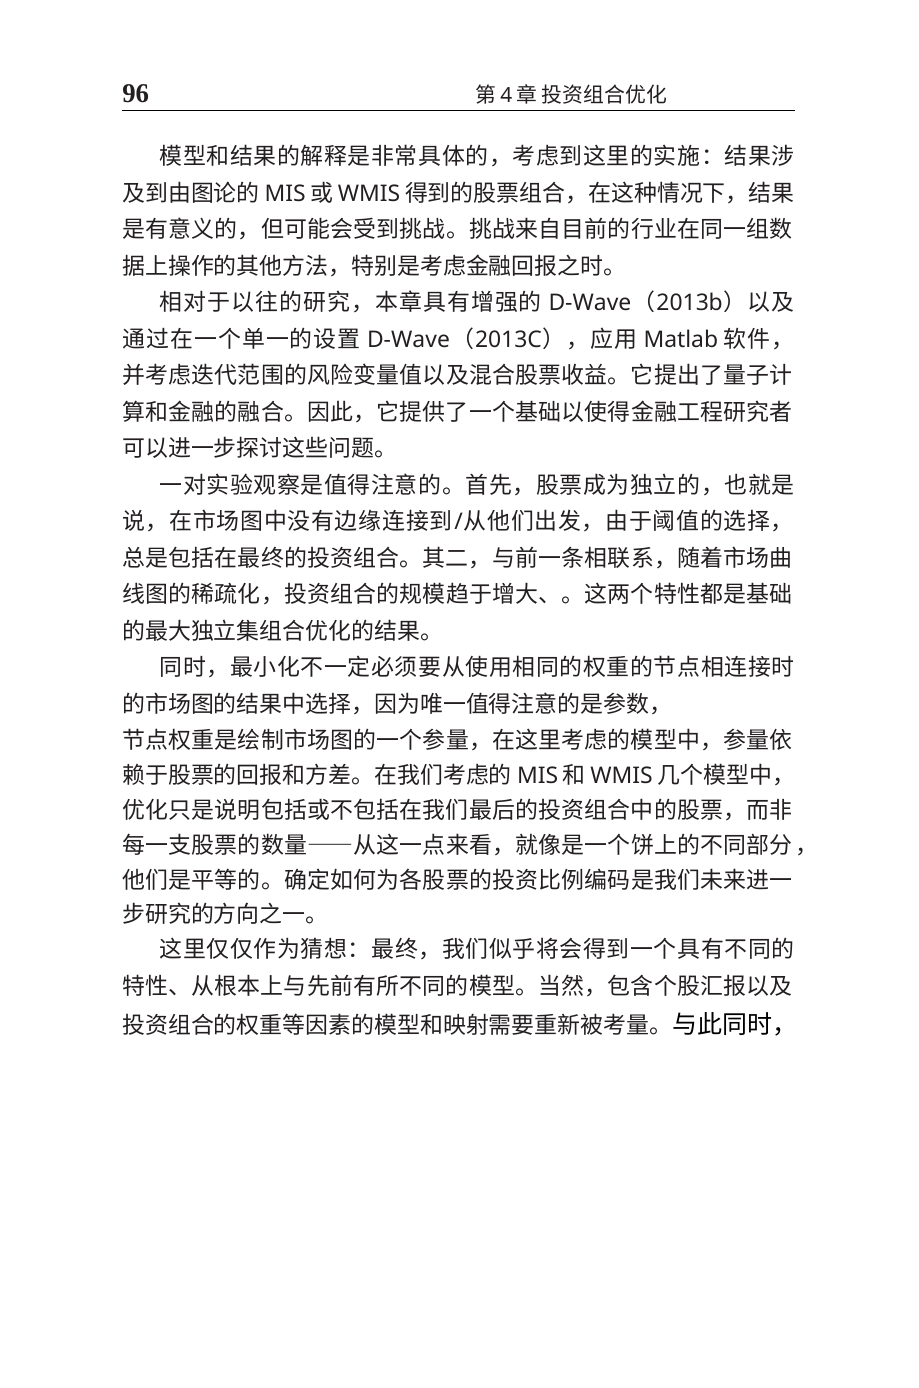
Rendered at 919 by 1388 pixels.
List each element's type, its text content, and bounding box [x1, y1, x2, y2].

text 这里仅仅作为猜想：最终，我们似乎将会得到一个具有不同的特性、从根本上与先前有所不同的模型。当然，包含个股汇报以及投资组合的权重等因素的模型和映射需要重新被考量。与此同时， [122, 931, 795, 1041]
text 模型和结果的解释是非常具体的，考虑到这里的实施：结果涉及到由图论的MIS或WMIS得到的股票组合，在这种情况下，结果是有意义的，但可能会受到挑战。挑战来自目前的行业在同一组数据上操作的其他方法，特别是考虑金融回报之时。 [122, 138, 795, 281]
text 相对于以往的研究，本章具有增强的D-Wave（2013b）以及 通过在一个单一的设置D-Wave（2013C），应用Matlab软件，并考虑迭代范围的风险变量值以及混合股票收益。它提出了量子计算和金融的融合。因此，它提供了一个基础以使得金融工程研究者可以进一步探讨这些问题。 [122, 284, 795, 463]
text 同时，最小化不一定必须要从使用相同的权重的节点相连接时的市场图的结果中选择，因为唯一值得注意的是参数， [122, 649, 795, 719]
text 一对实验观察是值得注意的。首先，股票成为独立的，也就是说，在市场图中没有边缘连接到/从他们出发，由于阈值的选择，总是包括在最终的投资组合。其二，与前一条相联系，随着市场曲线图的稀疏化，投资组合的规模趋于增大、。这两个特性都是基础的最大独立集组合优化的结果。 [122, 467, 795, 646]
text 节点权重是绘制市场图的一个参量，在这里考虑的模型中，参量依赖于股票的回报和方差。在我们考虑的MIS和WMIS几个模型中，优化只是说明包括或不包括在我们最后的投资组合中的股票，而非每一支股票的数量——从这一点来看，就像是一个饼上的不同部分，他们是平等的。确定如何为各股票的投资比例编码是我们未来进一步研究的方向之一。 [122, 722, 795, 929]
